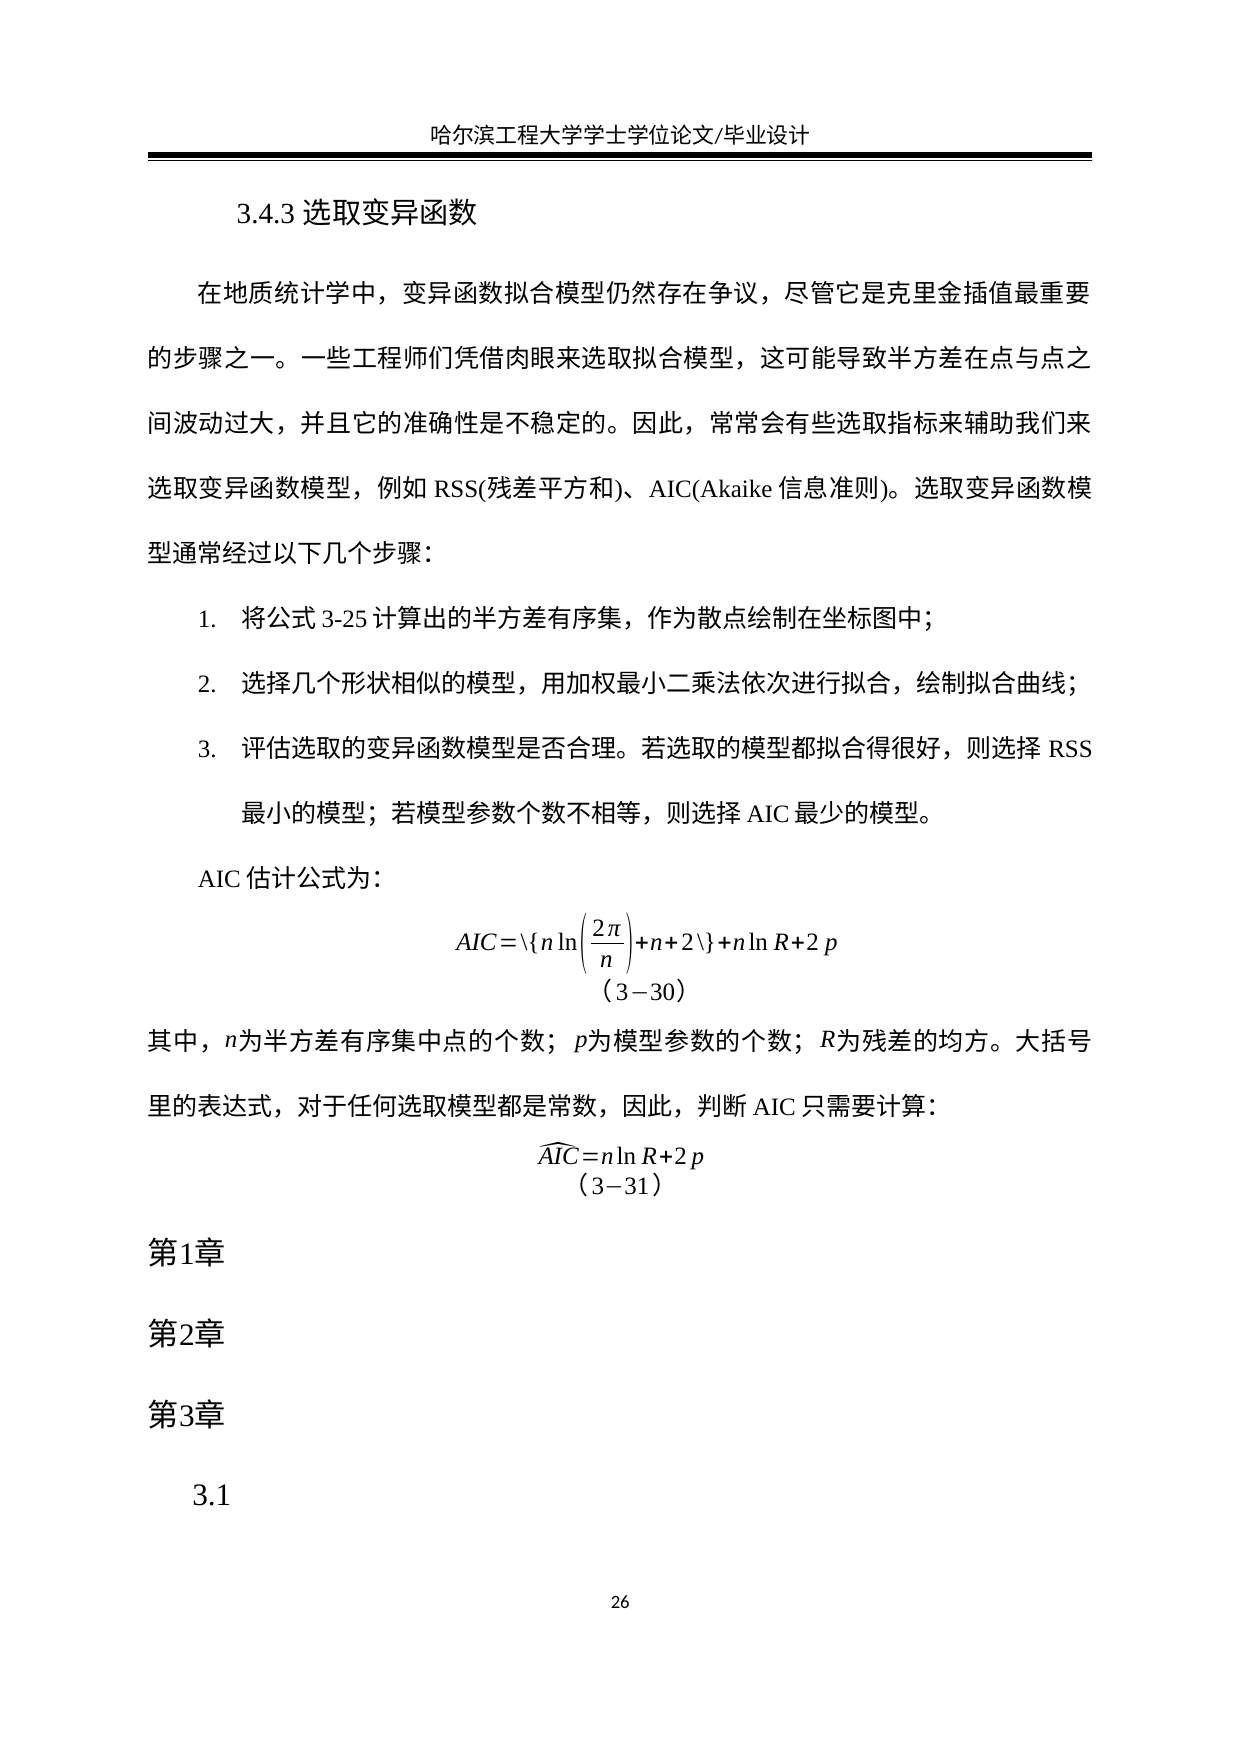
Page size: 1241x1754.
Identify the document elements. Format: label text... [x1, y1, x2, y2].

list 选取变异函数 [236, 178, 1092, 243]
text 在地质统计学中，变异函数拟合模型仍然存在争议，尽管它是克里金插值最重要的步骤之一。一些工程师们凭借肉眼来选取拟合模型，这可能导致半方差在点与点之间波动过大，并且它的准确性是不稳定的。因此，常常会有些选取指标来辅助我们来选取变异函数模型，例如RSS(残差平方和)、AIC(Akaike信息准则)。选取变异函数模型通常经过以下几个步骤： [148, 259, 1092, 584]
text AIC估计公式为： [198, 844, 1092, 909]
text 其中，为半方差有序集中点的个数；为模型参数的个数；为残差的均方。大括号里的表达式，对于任何选取模型都是常数，因此，判断AIC只需要计算： [148, 1007, 1092, 1137]
list 选择几个形状相似的模型，用加权最小二乘法依次进行拟合，绘制拟合曲线； [198, 649, 1092, 714]
list 将公式3-25计算出的半方差有序集，作为散点绘制在坐标图中； [198, 584, 1092, 649]
list 评估选取的变异函数模型是否合理。若选取的模型都拟合得很好，则选择RSS最小的模型；若模型参数个数不相等，则选择AIC最少的模型。 [198, 714, 1092, 844]
